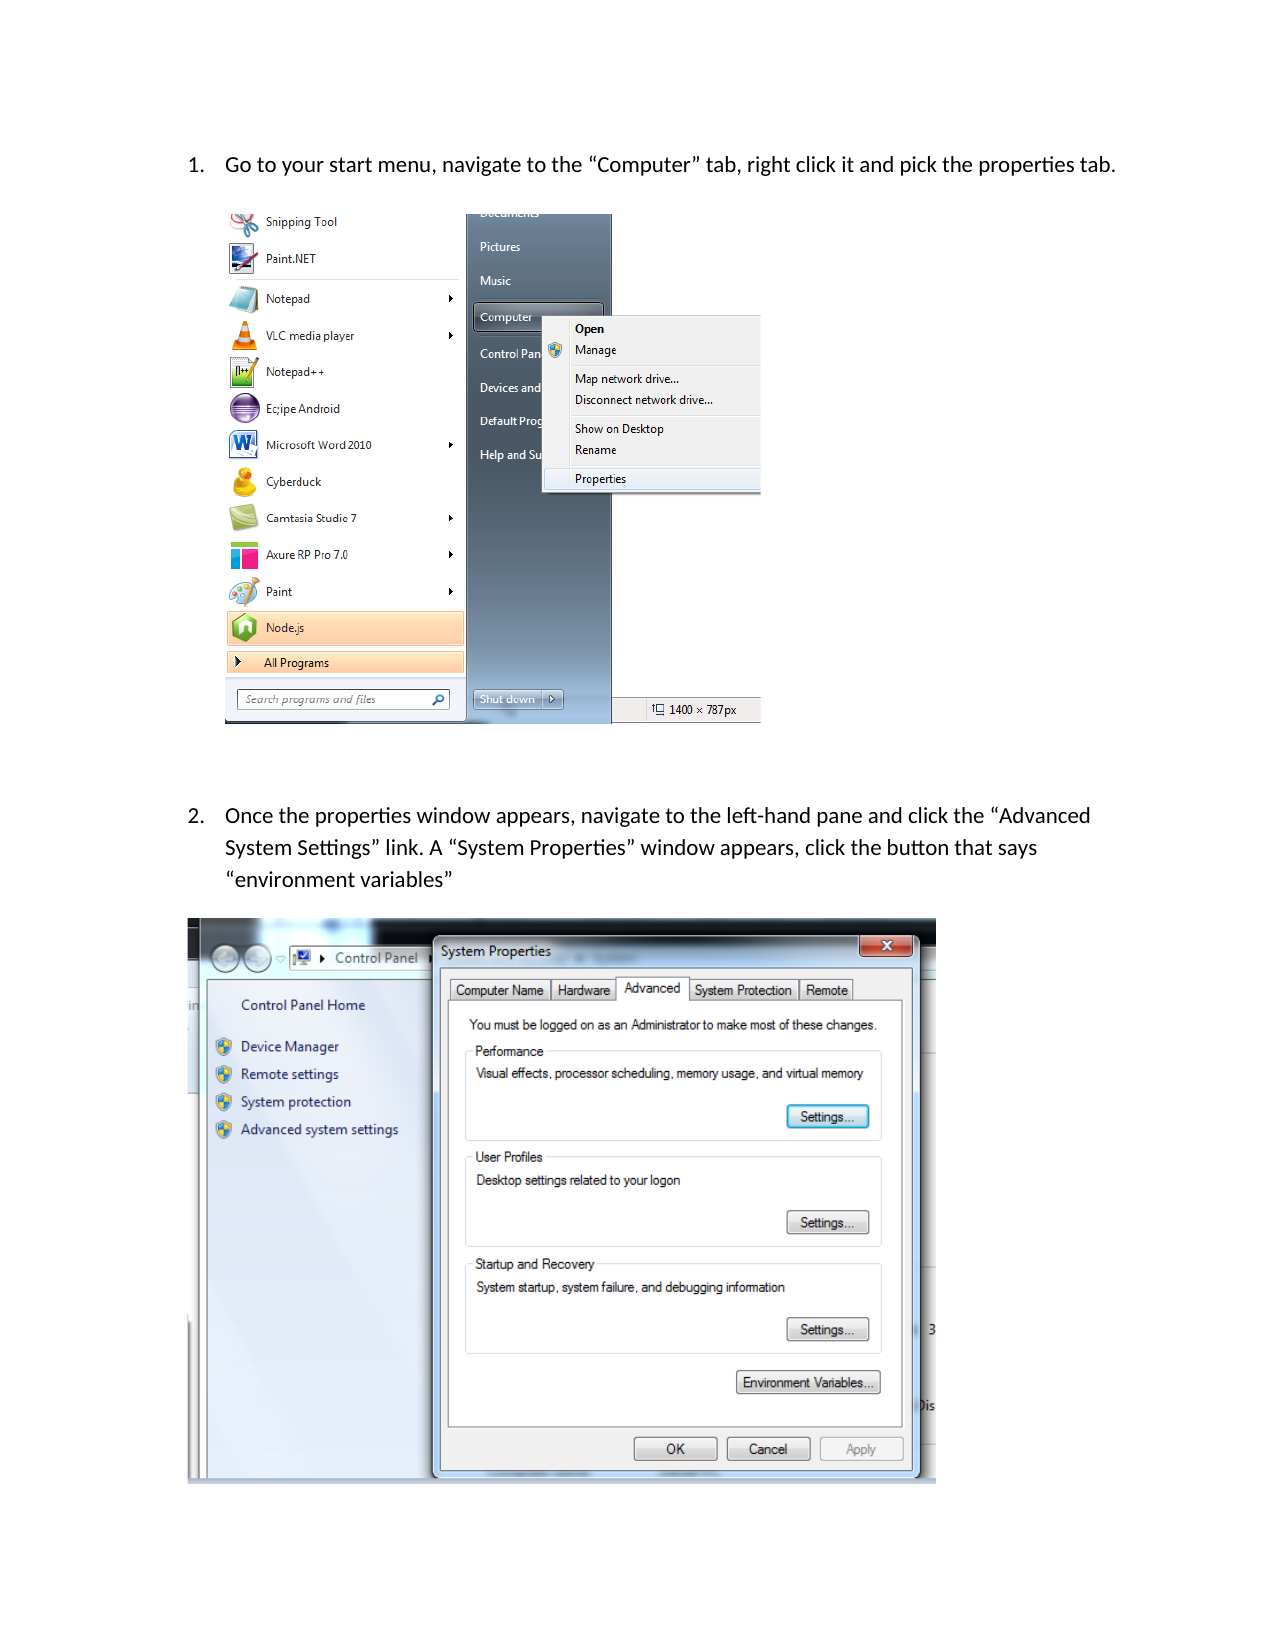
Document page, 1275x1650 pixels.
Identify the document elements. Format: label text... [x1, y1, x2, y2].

picture [187, 918, 936, 1484]
list Go to your start menu, navigate to the “Computer” tab, right click it and pick the properties tab. [187, 150, 1125, 178]
picture [225, 214, 761, 724]
list Once the properties window appears, navigate to the left-hand pane and click the “Advanced System Settings” link. A “System Properties” window appears, click the button that says “environment variables” [187, 801, 1125, 893]
